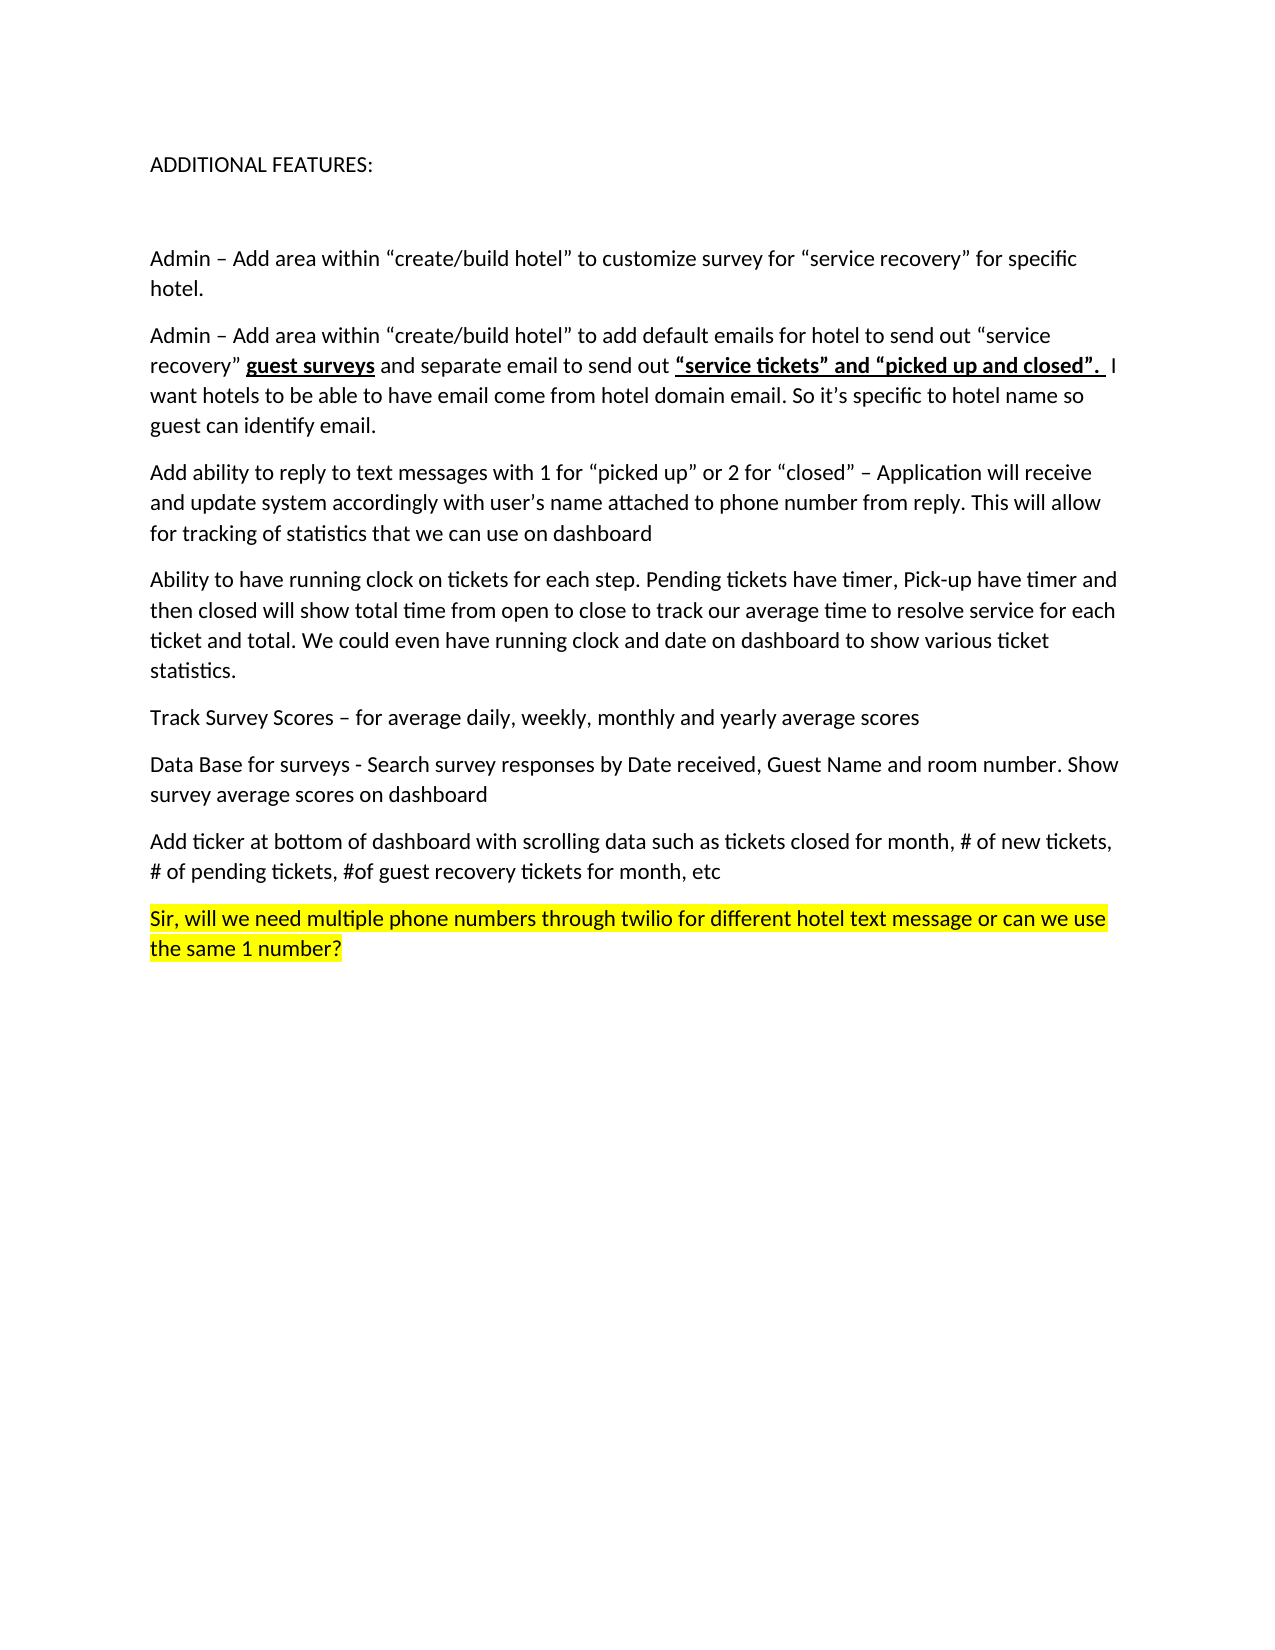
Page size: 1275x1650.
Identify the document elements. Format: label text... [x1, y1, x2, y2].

text ADDITIONAL FEATURES: [150, 150, 1125, 178]
text Add ability to reply to text messages with 1 for “picked up” or 2 for “closed” – Application will receive and update system accordingly with user’s name attached to phone number from reply. This will allow for tracking of statistics that we can use on dashboard [150, 458, 1125, 547]
text Admin – Add area within “create/build hotel” to customize survey for “service recovery” for specific hotel. [150, 244, 1125, 302]
text Track Survey Scores – for average daily, weekly, monthly and yearly average scores [150, 703, 1125, 731]
text Admin – Add area within “create/build hotel” to add default emails for hotel to send out “service recovery” guest surveys and separate email to send out “service tickets” and “picked up and closed”. I want hotels to be able to have email come from hotel domain email. So it’s specific to hotel name so guest can identify email. [150, 321, 1125, 439]
text Ability to have running clock on tickets for each step. Pending tickets have timer, Pick-up have timer and then closed will show total time from open to close to track our average time to resolve service for each ticket and total. We could even have running clock and date on dashboard to show various ticket statistics. [150, 566, 1125, 684]
text Sir, will we need multiple phone numbers through twilio for different hotel text message or can we use the same 1 number? [150, 904, 1125, 962]
text Data Base for surveys - Search survey responses by Date received, Guest Name and room number. Show survey average scores on dashboard [150, 750, 1125, 808]
text Add ticker at bottom of dashboard with scrolling data such as tickets closed for month, # of new tickets, # of pending tickets, #of guest recovery tickets for month, etc [150, 827, 1125, 885]
